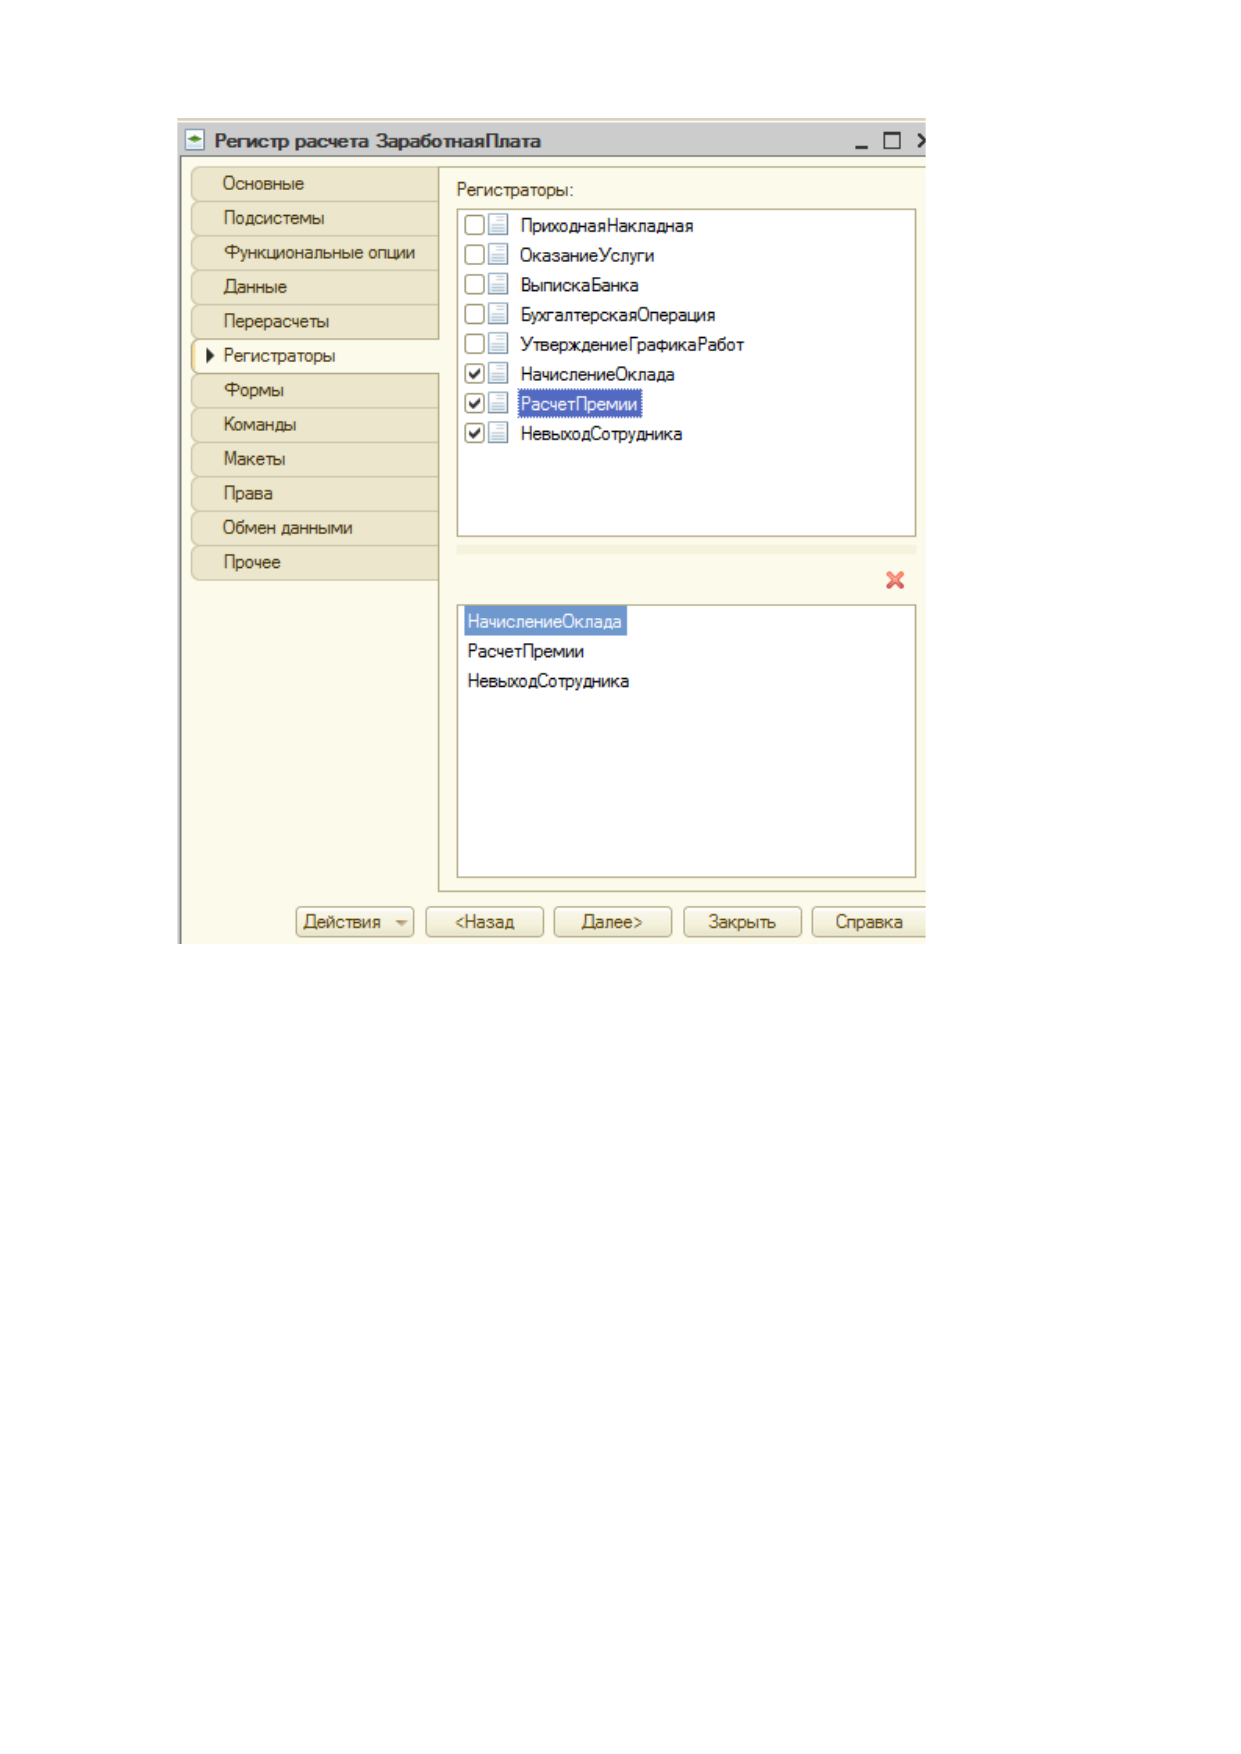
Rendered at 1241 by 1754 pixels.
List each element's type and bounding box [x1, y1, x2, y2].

picture [177, 118, 926, 944]
